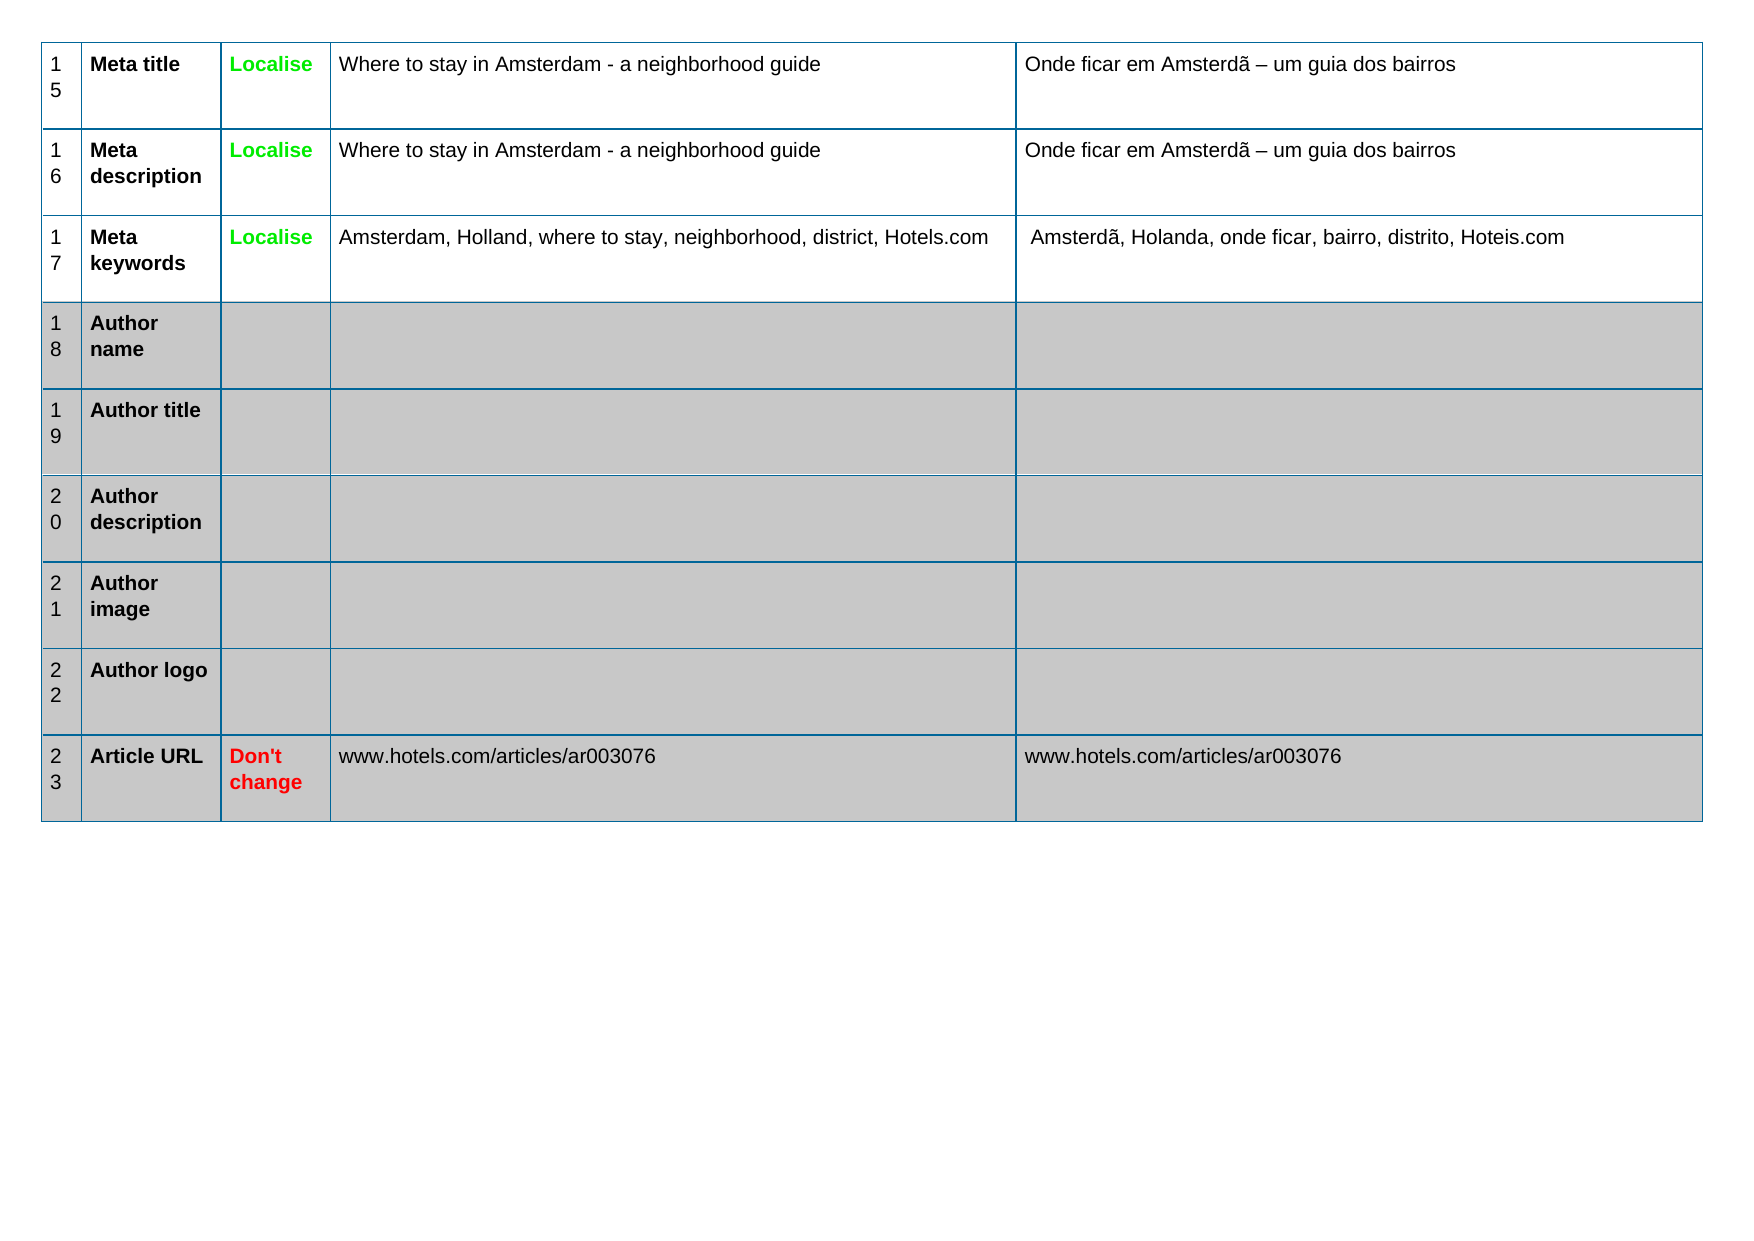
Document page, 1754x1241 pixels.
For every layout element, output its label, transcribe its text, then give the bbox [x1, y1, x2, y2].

table_cell [331, 303, 1015, 388]
table_cell [1017, 390, 1702, 474]
table_cell Author description [82, 476, 220, 561]
table_cell 18 [42, 303, 81, 388]
table_cell [1017, 649, 1702, 734]
table_cell Amsterdam, Holland, where to stay, neighborhood, district, Hotels.com [331, 216, 1015, 301]
table_cell Localise [222, 43, 330, 128]
table_cell 16 [42, 129, 81, 215]
table_cell Article URL [82, 736, 220, 821]
table_cell 21 [42, 562, 81, 648]
table_cell [222, 303, 330, 388]
table_cell Author name [82, 303, 220, 388]
table_cell 22 [42, 649, 81, 734]
table_cell [222, 649, 330, 734]
table_cell Amsterdã, Holanda, onde ficar, bairro, distrito, Hoteis.com [1017, 216, 1702, 301]
table_cell 15 [42, 43, 81, 128]
table_cell Author logo [82, 649, 220, 734]
table_cell [331, 563, 1015, 648]
table_cell 17 [42, 216, 81, 301]
table_cell Don't change [222, 736, 330, 821]
table_cell 20 [42, 476, 81, 561]
table_cell [222, 390, 330, 474]
table_cell www.hotels.com/articles/ar003076 [1017, 736, 1702, 821]
table_cell Where to stay in Amsterdam - a neighborhood guide [331, 130, 1015, 215]
table_cell [1017, 563, 1702, 648]
table_cell Localise [222, 130, 330, 215]
table_cell [1017, 476, 1702, 561]
table_cell Onde ficar em Amsterdã – um guia dos bairros [1017, 130, 1702, 215]
table_cell www.hotels.com/articles/ar003076 [331, 736, 1015, 821]
table_cell 19 [42, 389, 81, 474]
table_cell [1017, 303, 1702, 388]
table_cell Where to stay in Amsterdam - a neighborhood guide [331, 43, 1015, 128]
table_cell 23 [42, 735, 81, 821]
table_cell [222, 476, 330, 561]
table_cell Author title [82, 390, 220, 474]
table_cell Onde ficar em Amsterdã – um guia dos bairros [1017, 43, 1702, 128]
table_cell [222, 563, 330, 648]
table_cell [331, 390, 1015, 474]
table_cell Meta description [82, 130, 220, 215]
table_cell [331, 649, 1015, 734]
table_cell Localise [222, 216, 330, 301]
table_cell Meta title [82, 43, 220, 128]
table_cell Author image [82, 563, 220, 648]
table_cell Meta keywords [82, 216, 220, 301]
table_cell [331, 476, 1015, 561]
